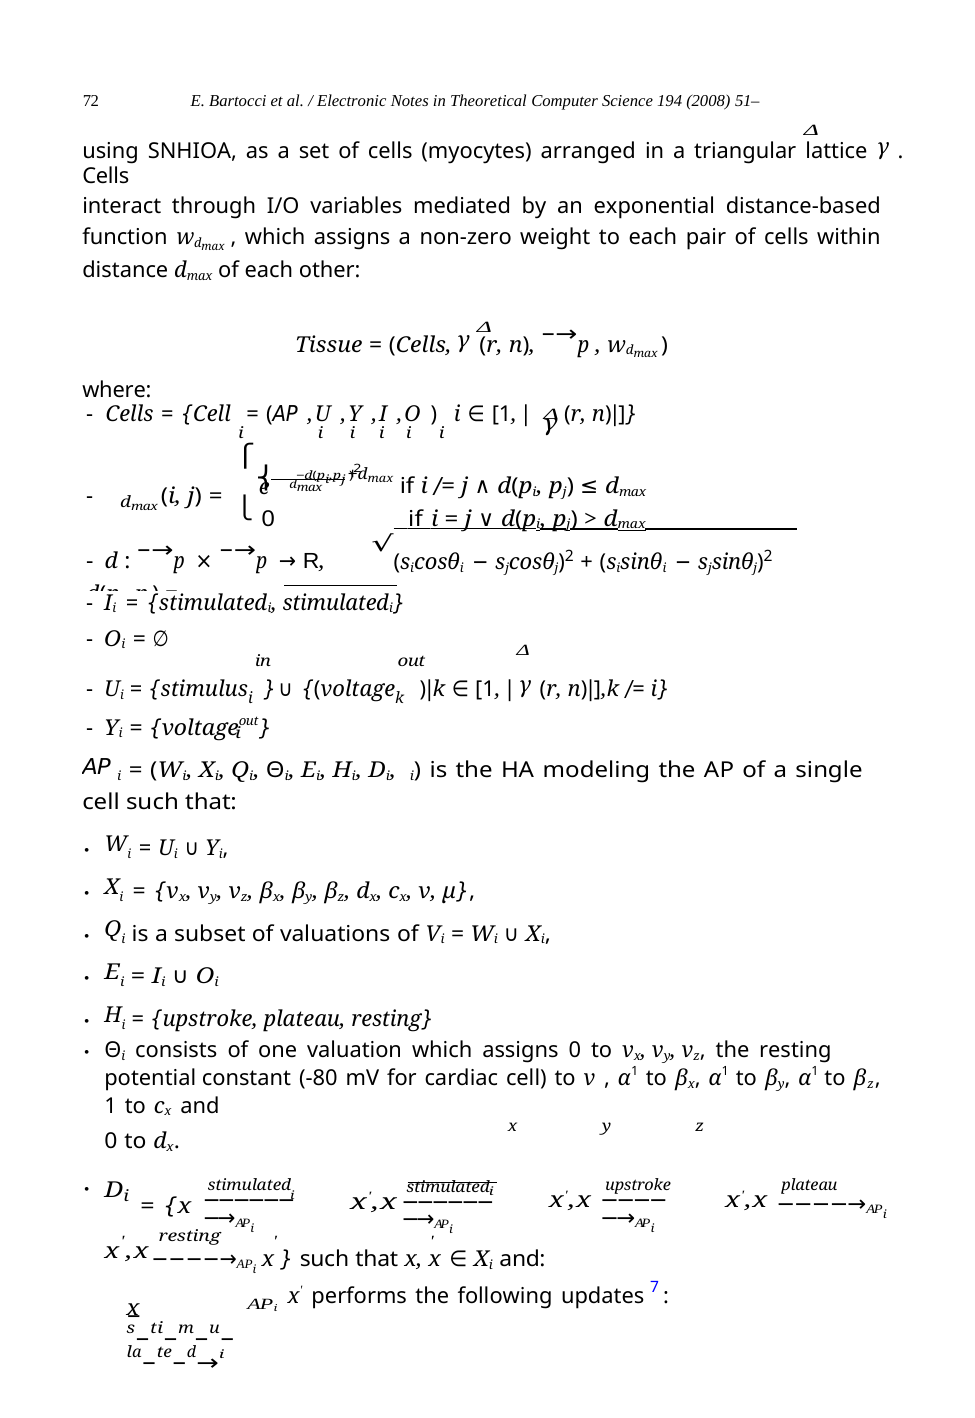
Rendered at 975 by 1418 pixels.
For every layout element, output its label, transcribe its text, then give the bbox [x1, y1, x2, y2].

list Θi consists of one valuation which assigns 0 to vx, vy, vz, the resting potential constant (-80 mV for cardiac cell) to v , α1 to βx, α1 to βy, α1 to βz, 1 to cx and [83, 1036, 881, 1119]
list Ui = {stimulusi }∪ {(voltagek )|k ∈ [1, | γ (r, n)|],k /= i} [86, 669, 904, 708]
text ⎧⎨ −d(pi,pj )2 [235, 443, 904, 490]
text −−−−→APi [776, 1193, 904, 1216]
text upstroke [605, 1180, 716, 1193]
text APi [247, 1293, 279, 1314]
list Oi = ∅ [86, 623, 904, 653]
list Xi = {vx, vy, vz, βx, βy, βz, dx, cx, v, μ}, [83, 871, 904, 904]
list Di [83, 1171, 132, 1206]
text where: [82, 373, 904, 403]
text √ [71, 533, 694, 556]
text ⎩ 0 if i = j ∨ d(pi, pj) > dmax [128, 499, 904, 533]
text i i i i i i γ [238, 422, 904, 443]
text −−−−→APi x } such that x, x ∈ Xi and: [151, 1243, 904, 1277]
text −−−−−−−→APi [401, 1194, 540, 1237]
text interact through I/O variables mediated by an exponential distance-based function wdmax , which assigns a non-zero weight to each pair of cells within distance dmax of each other: [82, 190, 882, 284]
list Ii = {stimulatedi, stimulatedi} [86, 583, 904, 616]
text −−−−−−−→APi [202, 1193, 341, 1235]
text plateau [781, 1180, 904, 1193]
text Tissue = (Cells, γ (r, n), −→p , wdmax ) [71, 321, 892, 361]
text i = (Wi, Xi, Qi, Θi, Ei, Hi, Di, i) is the HA modeling the AP of a single cell such that: [82, 754, 904, 816]
text Δ [71, 125, 819, 138]
list Qi is a subset of valuations of Vi = Wi ∪ Xi, [83, 913, 904, 947]
list Hi = {upstroke, plateau, resting} [83, 999, 904, 1033]
list Yi = {voltageout} [86, 712, 904, 741]
text x −s−ti−m−u−la−te−d→i [126, 1278, 238, 1375]
list Wi = Ui ∪ Yi, [83, 828, 904, 862]
list Ei = Ii ∪ Oi [83, 956, 904, 990]
text using SNHIOA, as a set of cells (myocytes) arranged in a triangular lattice γ . Cells [82, 138, 904, 188]
text 0 to dx. [104, 1125, 182, 1155]
text −−−−−→APi [600, 1193, 716, 1236]
text x' performs the following updates 7 : [287, 1278, 904, 1310]
